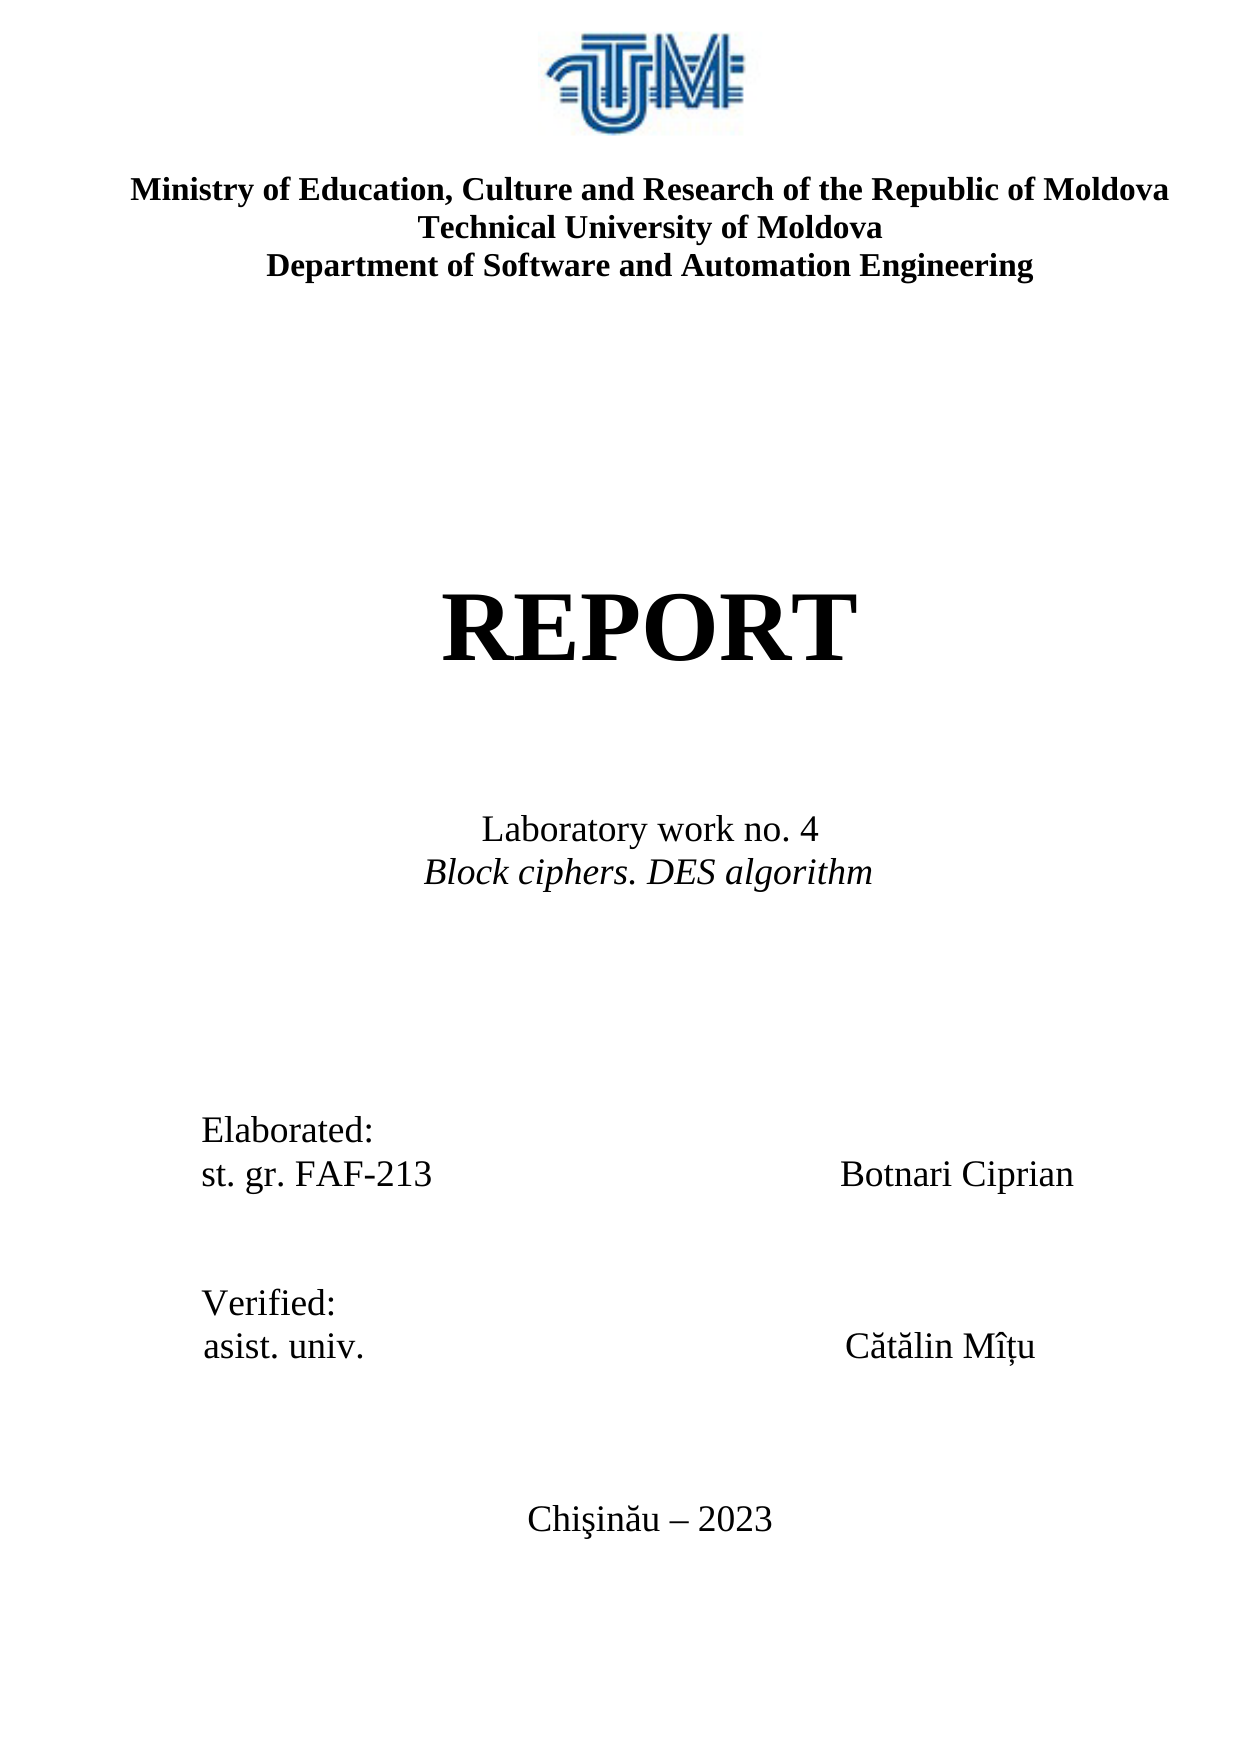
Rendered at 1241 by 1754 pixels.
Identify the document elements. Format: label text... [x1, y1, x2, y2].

picture [537, 0, 763, 164]
text Chişinău – 2023 [119, 1496, 1181, 1539]
text Laboratory work no. 4 [119, 806, 1181, 849]
text Block ciphers. DES algorithm [119, 849, 1181, 892]
text Verified: [201, 1280, 1080, 1323]
text Technical University of Moldova [119, 207, 1181, 245]
text asist. univ. Cătălin Mîțu [119, 1323, 1080, 1367]
text st. gr. FAF-213 Botnari Ciprian [201, 1151, 1080, 1194]
text Department of Software and Automation Engineering [119, 245, 1181, 284]
text REPORT [119, 566, 1181, 681]
text Elaborated: [201, 1108, 1080, 1151]
text Ministry of Education, Culture and Research of the Republic of Moldova [119, 169, 1181, 207]
